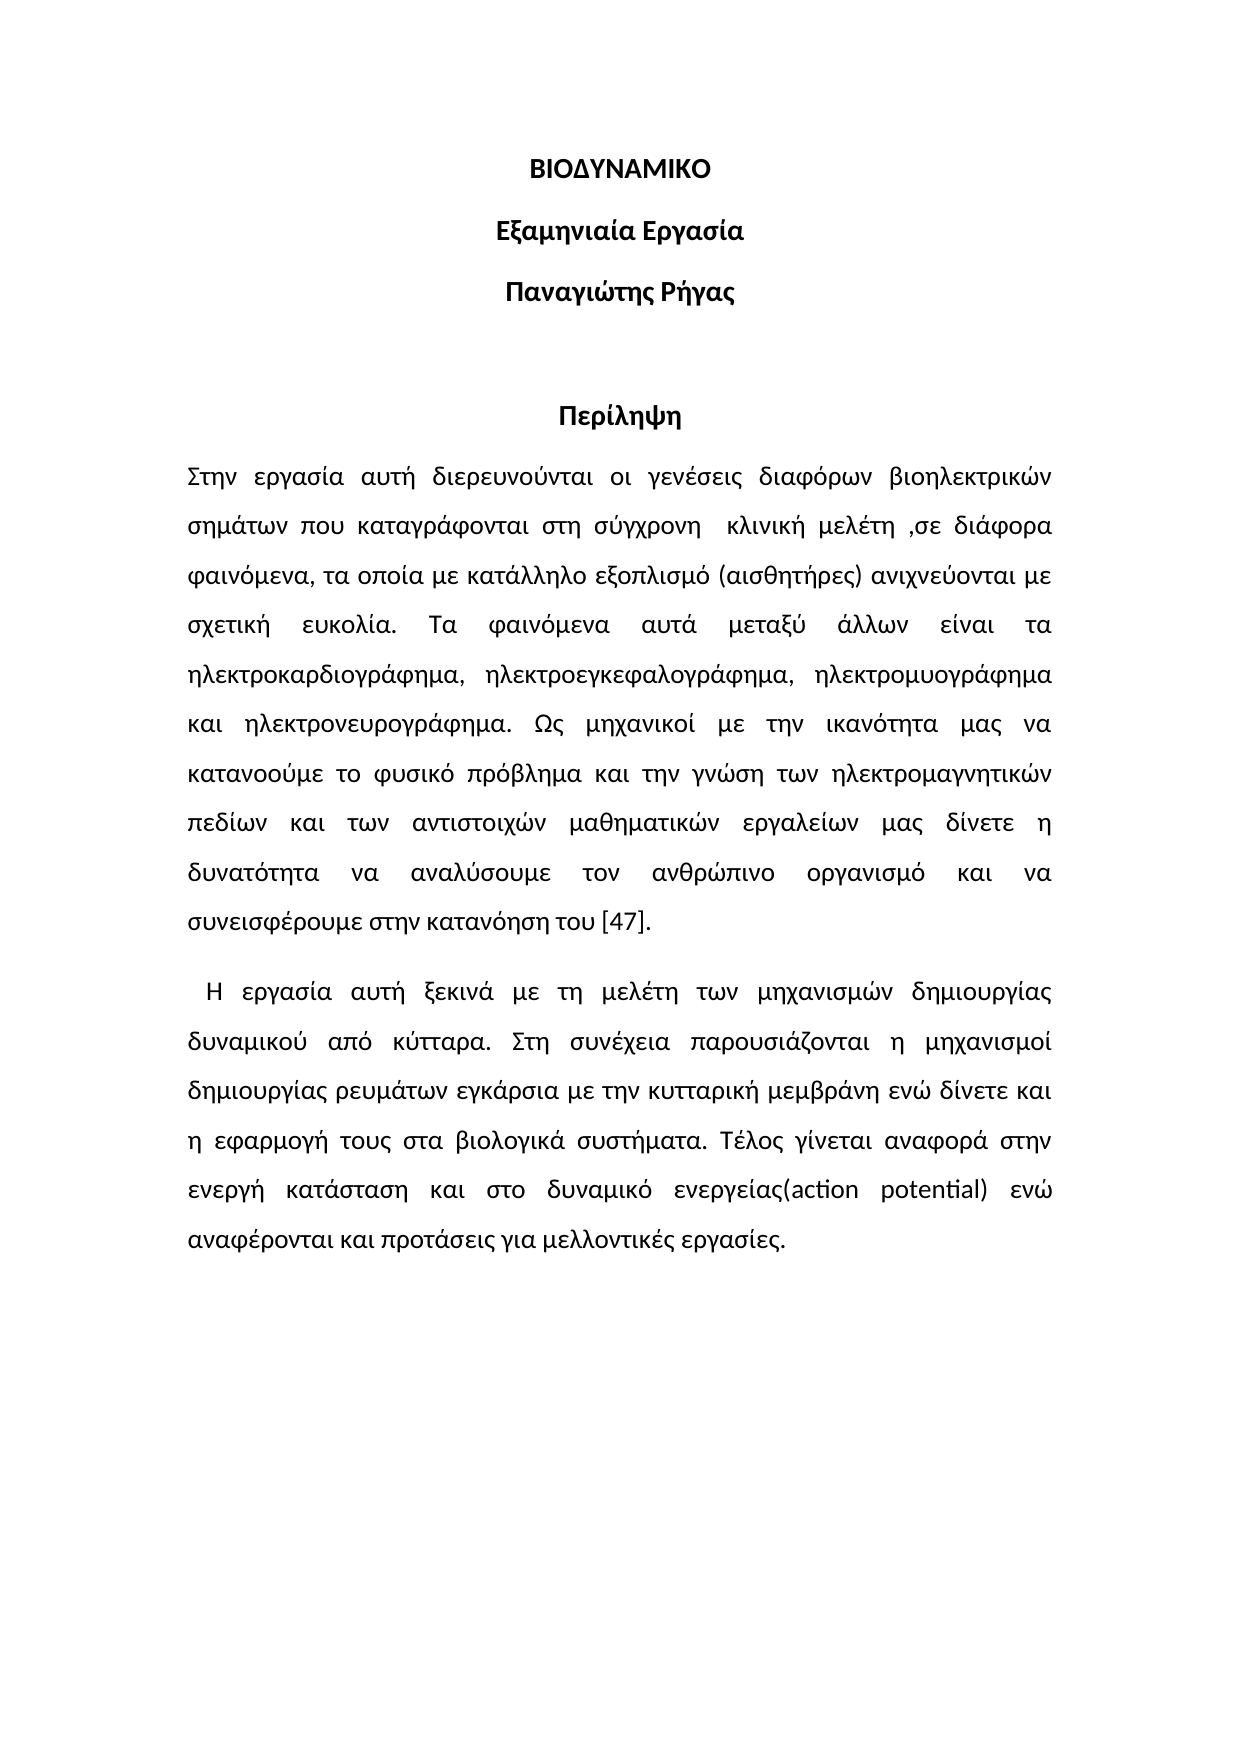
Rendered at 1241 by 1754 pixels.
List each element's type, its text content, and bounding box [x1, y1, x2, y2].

text Περίληψη [187, 397, 1053, 433]
text Εξαμηνιαία Εργασία [187, 212, 1053, 247]
text Παναγιώτης Ρήγας [187, 273, 1053, 309]
text ΒΙΟΔΥΝΑΜΙΚΟ [187, 150, 1053, 186]
text Η εργασία αυτή ξεκινά με τη μελέτη των μηχανισμών δημιουργίας δυναμικού από κύτταρα. Στη συνέχεια παρουσιάζονται η μηχανισμοί δημιουργίας ρευμάτων εγκάρσια με την κυτταρική μεμβράνη ενώ δίνετε και η εφαρμογή τους στα βιολογικά συστήματα. Τέλος γίνεται αναφορά στην ενεργή κατάσταση και στο δυναμικό ενεργείας(action potential) ενώ αναφέρονται και προτάσεις για μελλοντικές εργασίες. [187, 974, 1053, 1255]
text Στην εργασία αυτή διερευνούνται οι γενέσεις διαφόρων βιοηλεκτρικών σημάτων που καταγράφονται στη σύγχρονη κλινική μελέτη ,σε διάφορα φαινόμενα, τα οποία με κατάλληλο εξοπλισμό (αισθητήρες) ανιχνεύονται με σχετική ευκολία. Τα φαινόμενα αυτά μεταξύ άλλων είναι τα ηλεκτροκαρδιογράφημα, ηλεκτροεγκεφαλογράφημα, ηλεκτρομυογράφημα και ηλεκτρονευρογράφημα. Ως μηχανικοί με την ικανότητα μας να κατανοούμε το φυσικό πρόβλημα και την γνώση των ηλεκτρομαγνητικών πεδίων και των αντιστοιχών μαθηματικών εργαλείων μας δίνετε η δυνατότητα να αναλύσουμε τον ανθρώπινο οργανισμό και να συνεισφέρουμε στην κατανόηση του [47]. [187, 459, 1053, 937]
